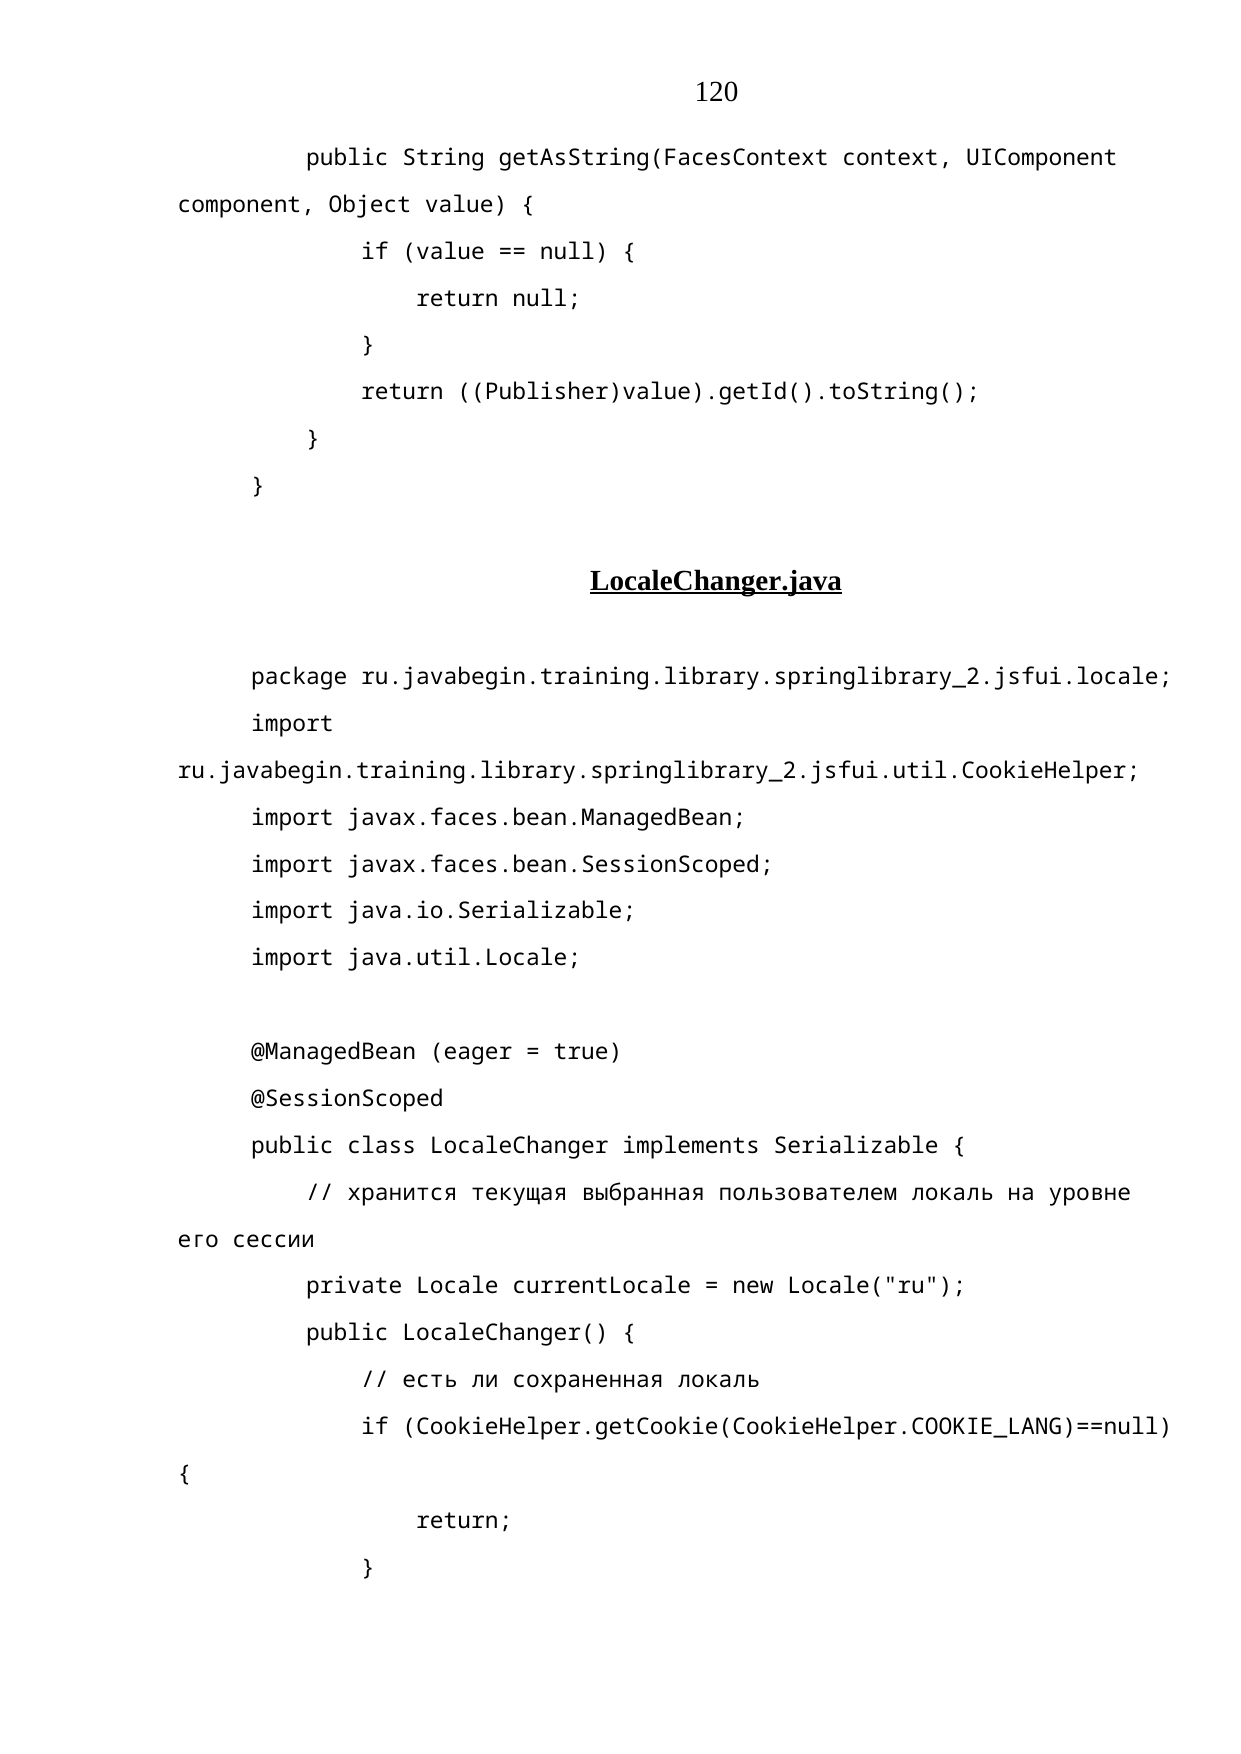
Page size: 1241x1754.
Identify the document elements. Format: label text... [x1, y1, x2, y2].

text @ManagedBean (eager = true) [177, 1035, 1181, 1066]
text public LocaleChanger() { [177, 1316, 1181, 1347]
text return null; [177, 282, 1181, 313]
text return ((Publisher)value).getId().toString(); [177, 375, 1181, 407]
text } [177, 422, 1181, 453]
text import javax.faces.bean.ManagedBean; [177, 801, 1181, 832]
text private Locale currentLocale = new Locale("ru"); [177, 1269, 1181, 1301]
text if (CookieHelper.getCookie(CookieHelper.COOKIE_LANG)==null){ [177, 1410, 1181, 1488]
text LocaleChanger.java [177, 563, 1181, 596]
text import ru.javabegin.training.library.springlibrary_2.jsfui.util.CookieHelper; [177, 707, 1181, 785]
text import java.util.Locale; [177, 941, 1181, 972]
text import java.io.Serializable; [177, 894, 1181, 926]
text if (value == null) { [177, 235, 1181, 266]
text package ru.javabegin.training.library.springlibrary_2.jsfui.locale; [177, 660, 1181, 691]
text import javax.faces.bean.SessionScoped; [177, 847, 1181, 879]
text } [177, 1551, 1181, 1582]
text // хранится текущая выбранная пользователем локаль на уровне его сессии [177, 1176, 1181, 1254]
text @SessionScoped [177, 1082, 1181, 1113]
text public class LocaleChanger implements Serializable { [177, 1129, 1181, 1160]
text public String getAsString(FacesContext context, UIComponent component, Object value) { [177, 141, 1181, 219]
text } [177, 328, 1181, 360]
text } [177, 469, 1181, 500]
text return; [177, 1504, 1181, 1535]
text // есть ли сохраненная локаль [177, 1363, 1181, 1394]
